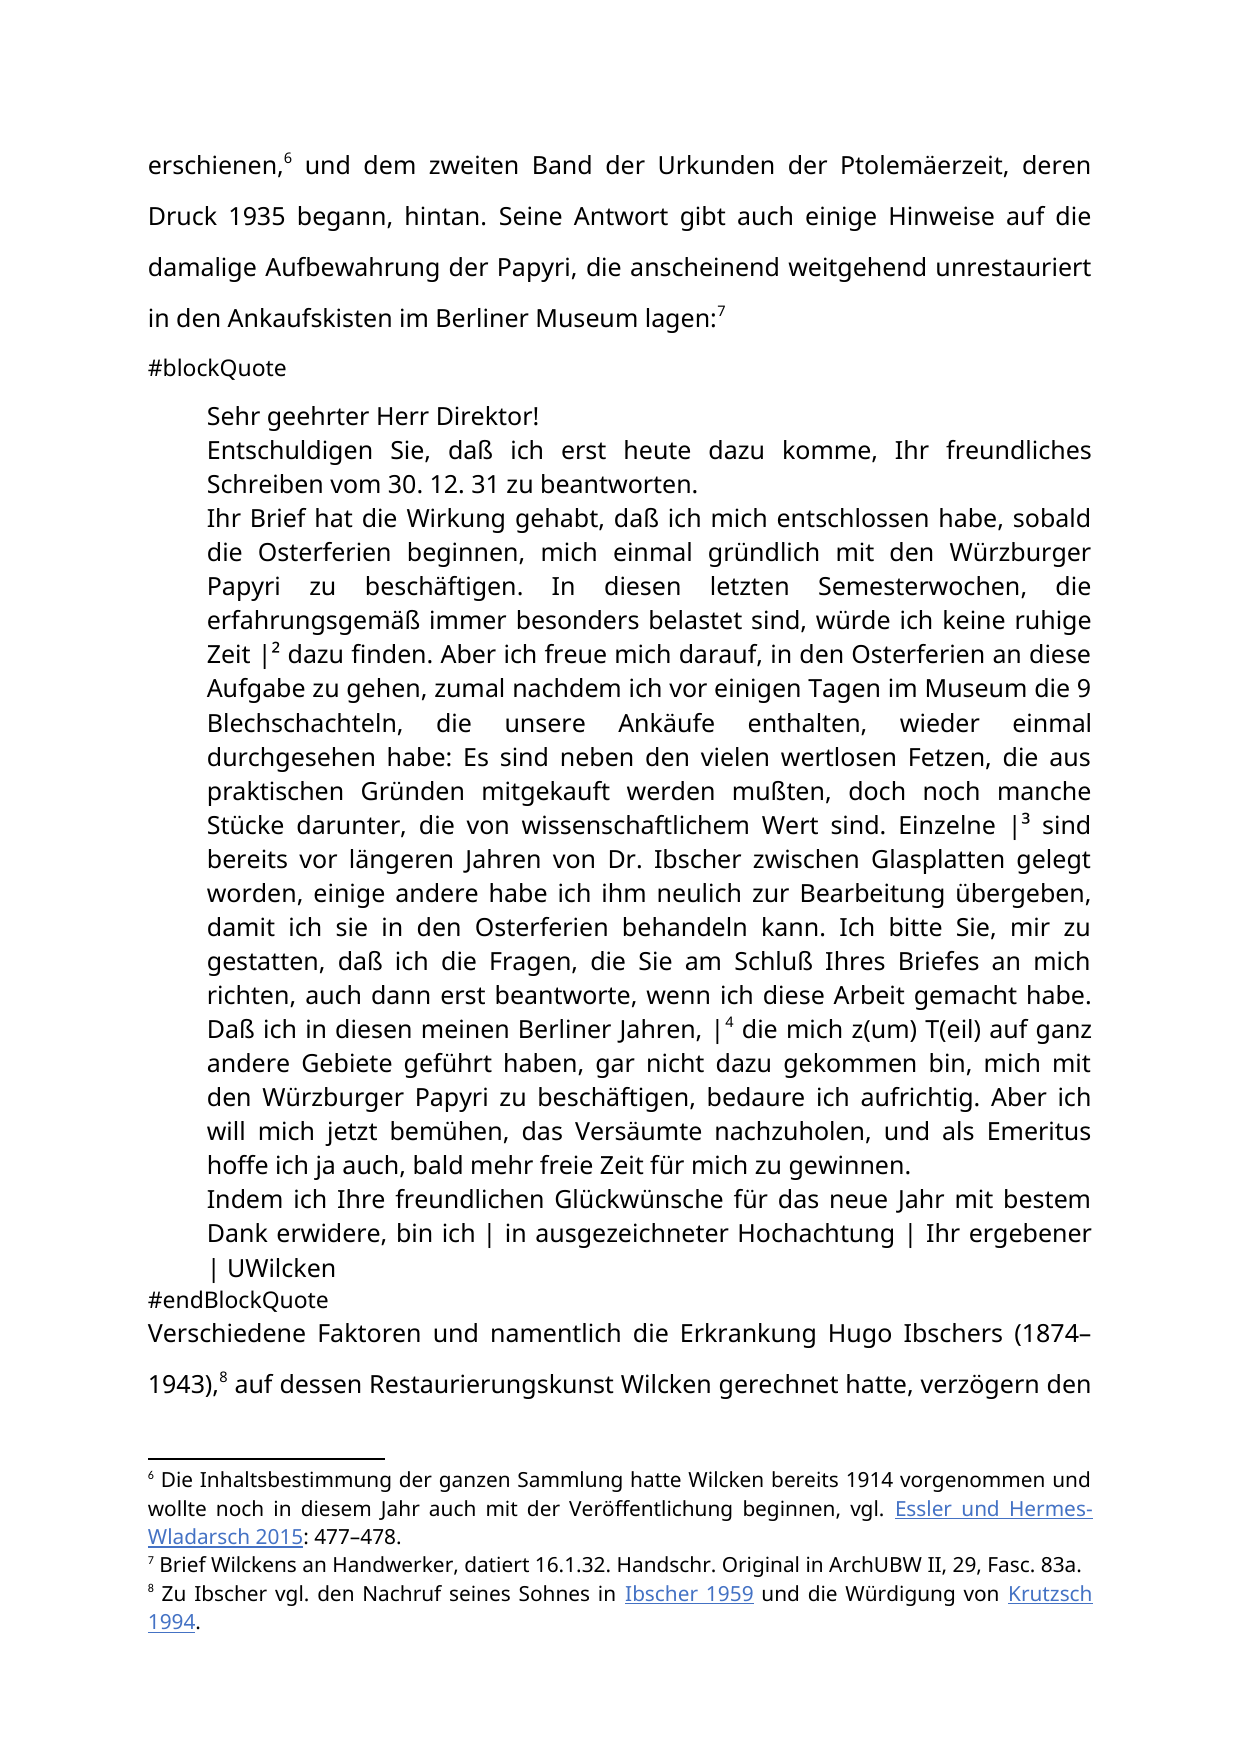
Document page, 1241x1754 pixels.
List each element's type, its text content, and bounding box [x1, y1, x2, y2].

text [148, 1316, 1093, 1401]
text #endBlockQuote [148, 1284, 1093, 1316]
text Sehr geehrter Herr Direktor! [207, 399, 1093, 433]
text Ihr Brief hat die Wirkung gehabt, daß ich mich entschlossen habe, sobald die Osterferien beginnen, mich einmal gründlich mit den Würzburger Papyri zu beschäftigen. In diesen letzten Semesterwochen, die erfahrungsgemäß immer besonders belastet sind, würde ich keine ruhige Zeit |² dazu finden. Aber ich freue mich darauf, in den Osterferien an diese Aufgabe zu gehen, zumal nachdem ich vor einigen Tagen im Museum die 9 Blechschachteln, die unsere Ankäufe enthalten, wieder einmal durchgesehen habe: Es sind neben den vielen wertlosen Fetzen, die aus praktischen Gründen mitgekauft werden mußten, doch noch manche Stücke darunter, die von wissenschaftlichem Wert sind. Einzelne |³ sind bereits vor längeren Jahren von Dr. Ibscher zwischen Glasplatten gelegt worden, einige andere habe ich ihm neulich zur Bearbeitung übergeben, damit ich sie in den Osterferien behandeln kann. Ich bitte Sie, mir zu gestatten, daß ich die Fragen, die Sie am Schluß Ihres Briefes an mich richten, auch dann erst beantworte, wenn ich diese Arbeit gemacht habe. Daß ich in diesen meinen Berliner Jahren, |4 die mich z(um) T(eil) auf ganz andere Gebiete geführt haben, gar nicht dazu gekommen bin, mich mit den Würzburger Papyri zu beschäftigen, bedaure ich aufrichtig. Aber ich will mich jetzt bemühen, das Versäumte nachzuholen, und als Emeritus hoffe ich ja auch, bald mehr freie Zeit für mich zu gewinnen. [207, 501, 1093, 1182]
text Indem ich Ihre freundlichen Glückwünsche für das neue Jahr mit bestem Dank erwidere, bin ich | in ausgezeichneter Hochachtung | Ihr ergebener | UWilcken [207, 1182, 1093, 1284]
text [148, 148, 1093, 335]
text #blockQuote [148, 352, 1093, 383]
text Entschuldigen Sie, daß ich erst heute dazu komme, Ihr freundliches Schreiben vom 30. 12. 31 zu beantworten. [207, 433, 1093, 501]
